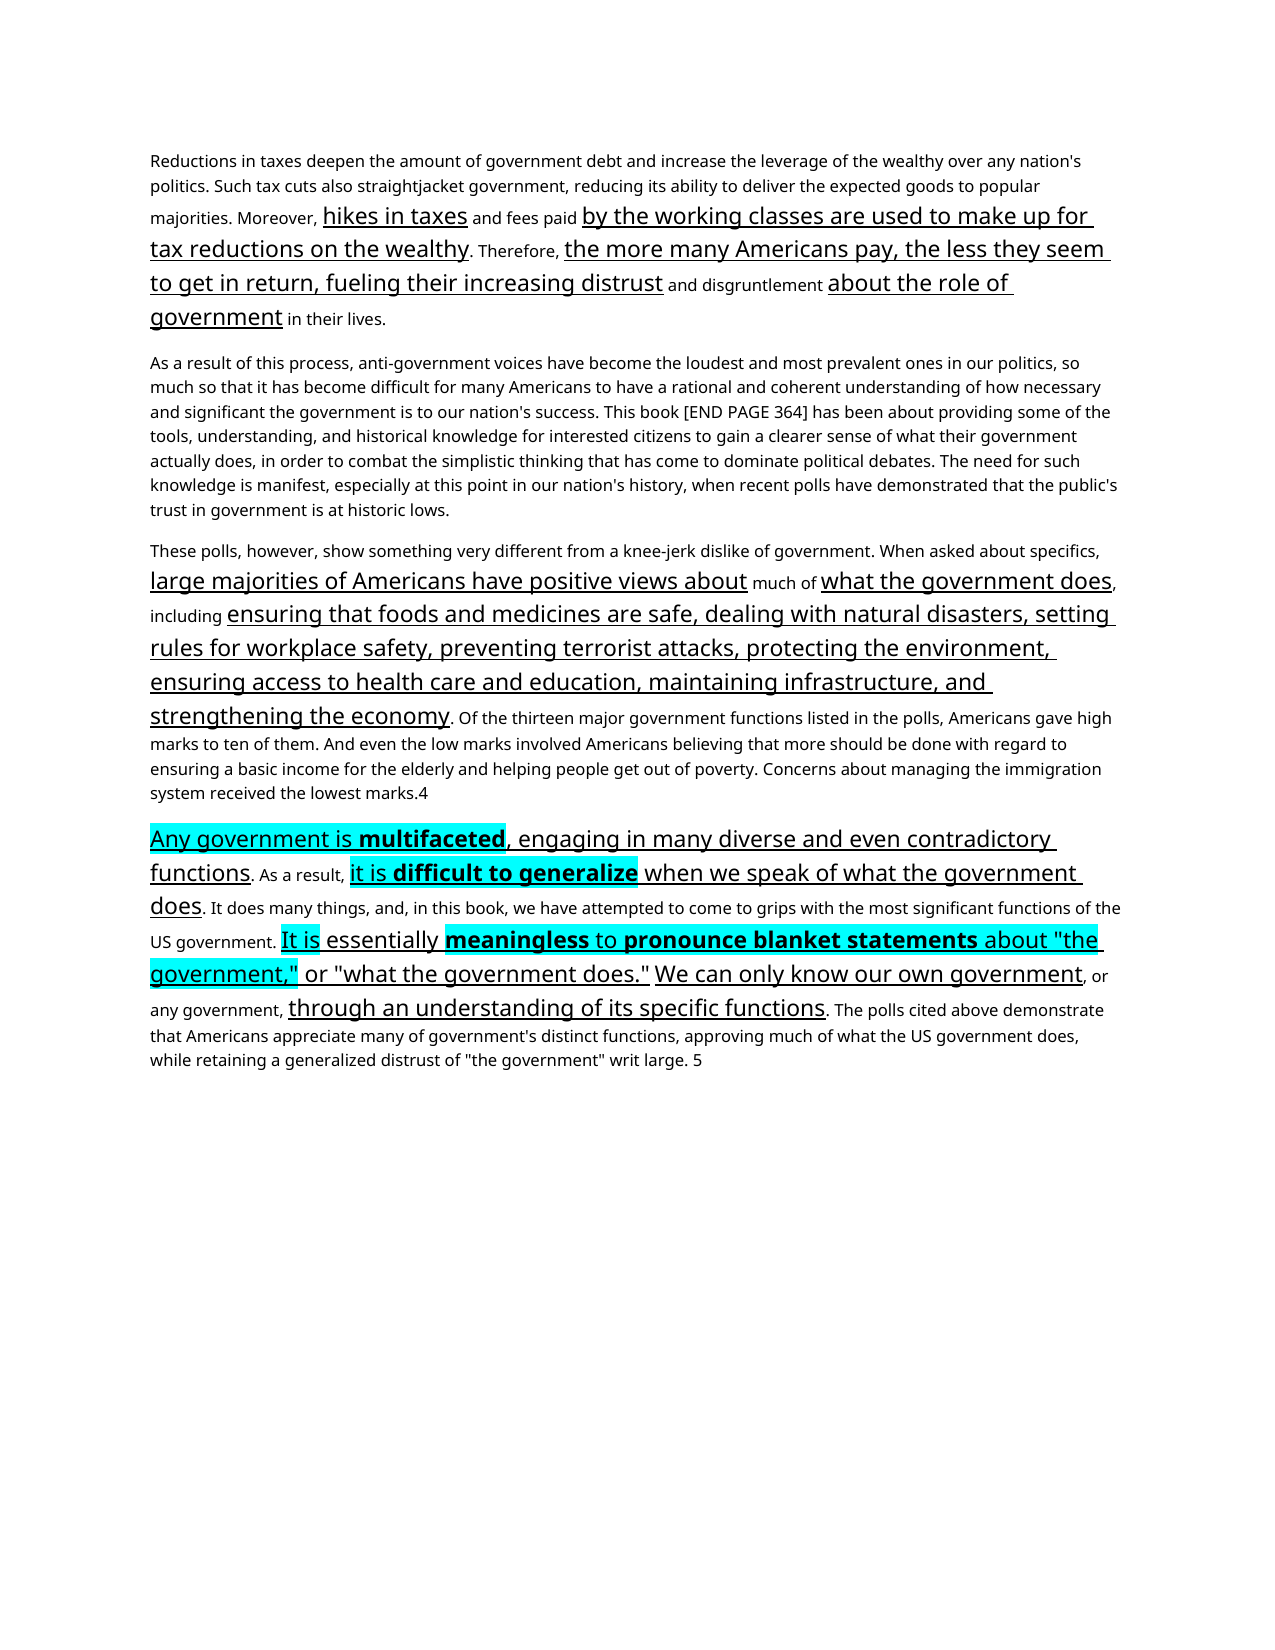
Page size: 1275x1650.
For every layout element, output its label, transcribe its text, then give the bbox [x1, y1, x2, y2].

text Reductions in taxes deepen the amount of government debt and increase the leverage of the wealthy over any nation's politics. Such tax cuts also straightjacket government, reducing its ability to deliver the expected goods to popular majorities. Moreover, hikes in taxes and fees paid by the working classes are used to make up for tax reductions on the wealthy. Therefore, the more many Americans pay, the less they seem to get in return, fueling their increasing distrust and disgruntlement about the role of government in their lives. [150, 150, 1125, 332]
text As a result of this process, anti-government voices have become the loudest and most prevalent ones in our politics, so much so that it has become difficult for many Americans to have a rational and coherent understanding of how necessary and significant the government is to our nation's success. This book [END PAGE 364] has been about providing some of the tools, understanding, and historical knowledge for interested citizens to gain a clearer sense of what their government actually does, in order to combat the simplistic thinking that has come to dominate political debates. The need for such knowledge is manifest, especially at this point in our nation's history, when recent polls have demonstrated that the public's trust in government is at historic lows. [150, 351, 1125, 521]
text These polls, however, show something very different from a knee-jerk dislike of government. When asked about specifics, large majorities of Americans have positive views about much of what the government does, including ensuring that foods and medicines are safe, dealing with natural disasters, setting rules for workplace safety, preventing terrorist attacks, protecting the environment, ensuring access to health care and education, maintaining infrastructure, and strengthening the economy. Of the thirteen major government functions listed in the polls, Americans gave high marks to ten of them. And even the low marks involved Americans believing that more should be done with regard to ensuring a basic income for the elderly and helping people get out of poverty. Concerns about managing the immigration system received the lowest marks.4 [150, 539, 1125, 804]
text Any government is multifaceted, engaging in many diverse and even contradictory functions. As a result, it is difficult to generalize when we speak of what the government does. It does many things, and, in this book, we have attempted to come to grips with the most significant functions of the US government. It is essentially meaningless to pronounce blanket statements about "the government," or "what the government does." We can only know our own government, or any government, through an understanding of its specific functions. The polls cited above demonstrate that Americans appreciate many of government's distinct functions, approving much of what the US government does, while retaining a generalized distrust of "the government" writ large. 5 [150, 823, 1125, 1072]
